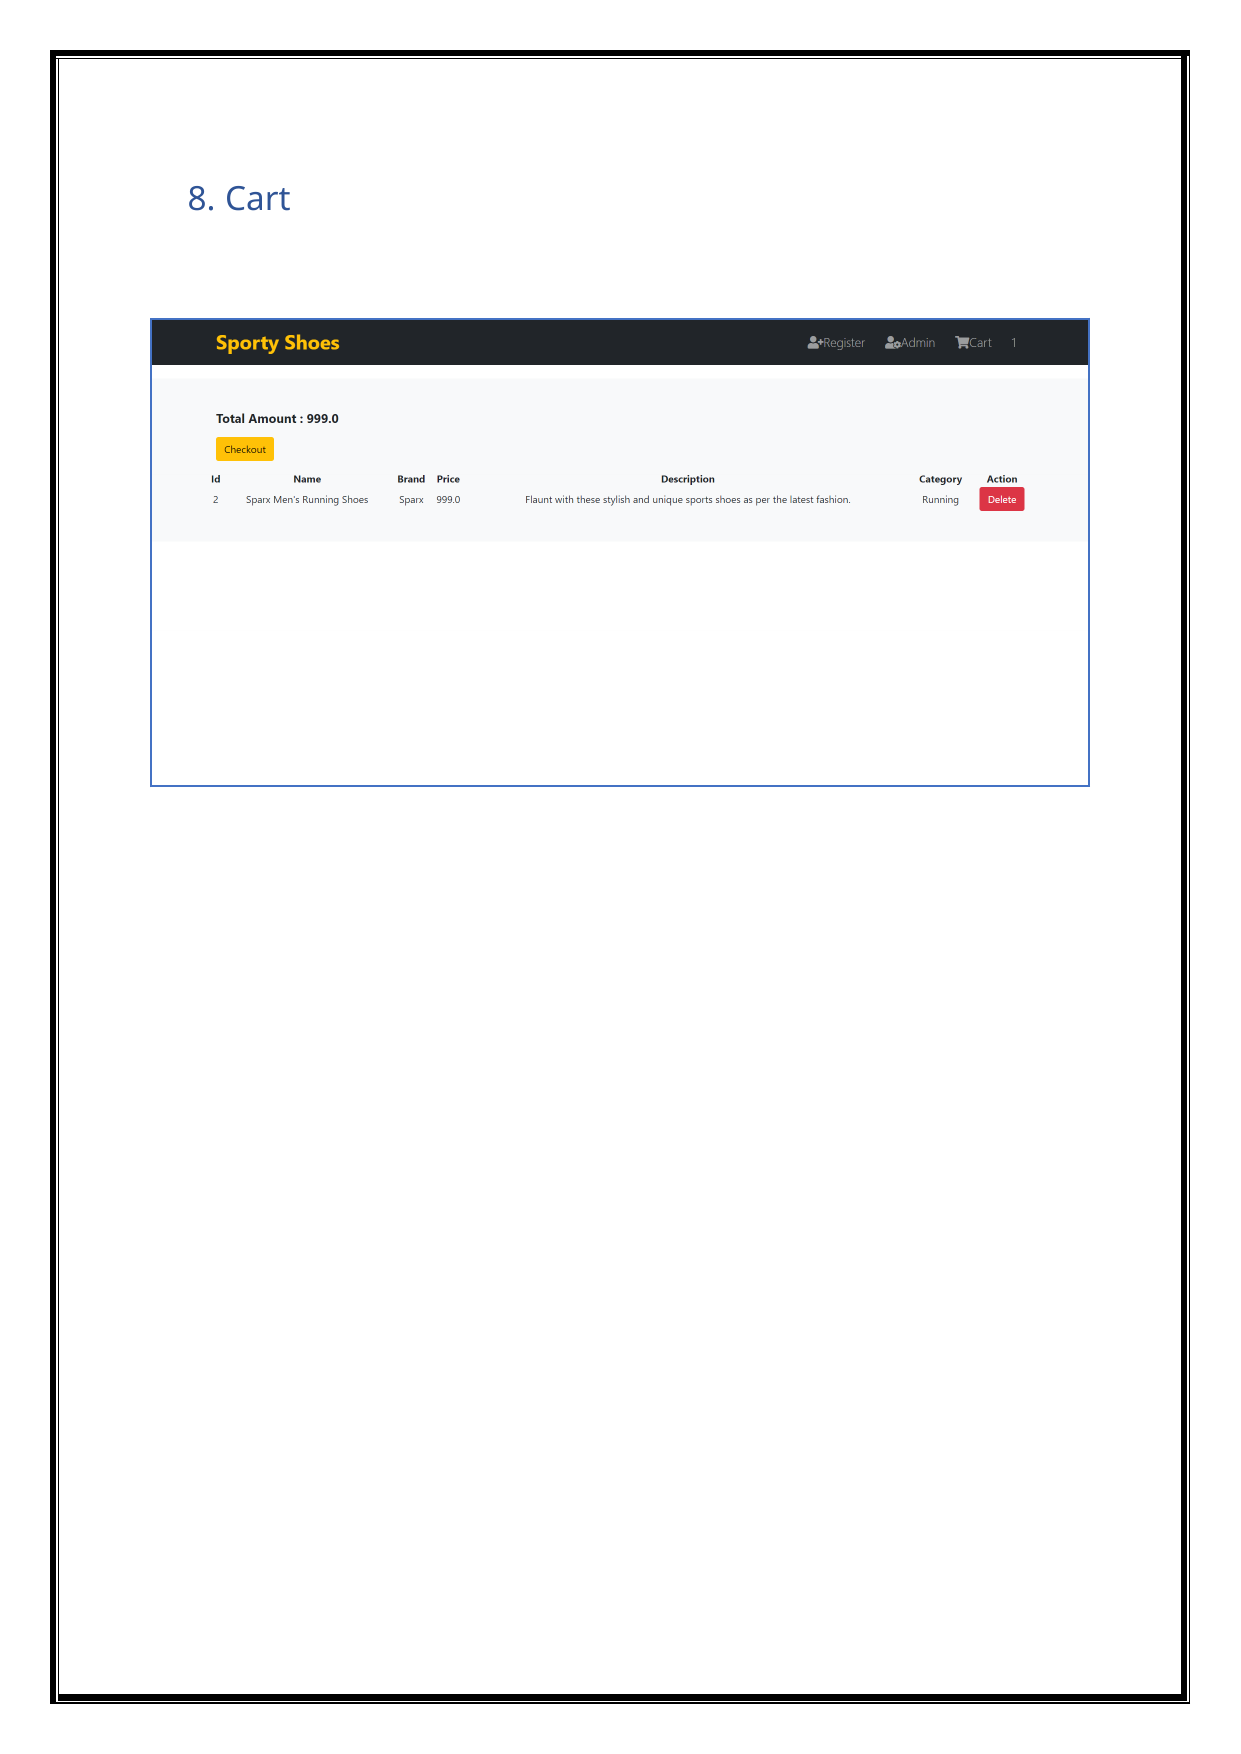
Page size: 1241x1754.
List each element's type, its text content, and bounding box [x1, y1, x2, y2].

picture [152, 320, 1088, 785]
subtitle Cart [187, 175, 1090, 220]
